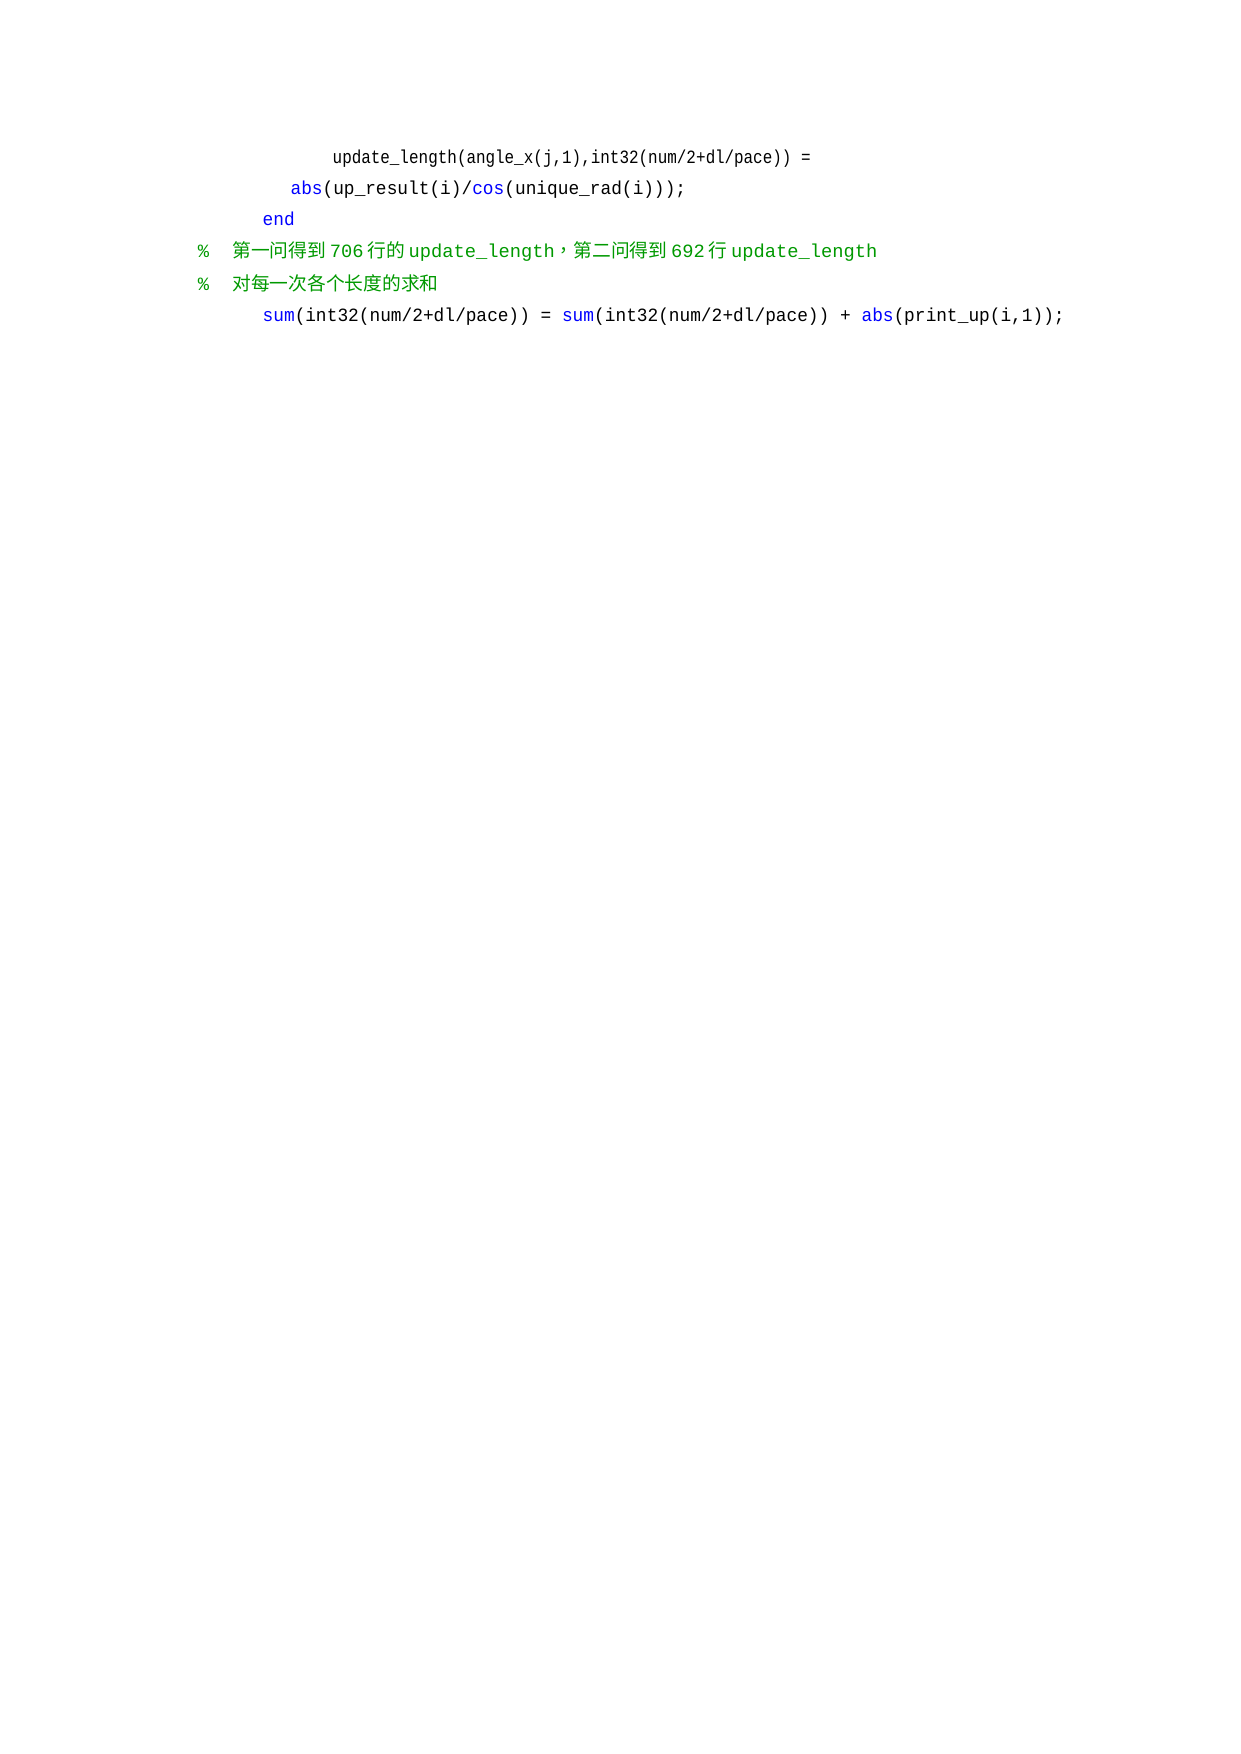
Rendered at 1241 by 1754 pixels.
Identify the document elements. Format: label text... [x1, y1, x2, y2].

text end [215, 209, 1194, 231]
text update_length(angle_x(j,1),int32(num/2+dl/pace)) = abs(up_result(i)/cos(unique_rad(i))); [290, 148, 1105, 200]
text % 第一问得到706行的update_length，第二问得到692行update_length [148, 237, 1194, 263]
text sum(int32(num/2+dl/pace)) = sum(int32(num/2+dl/pace)) + abs(print_up(i,1)); [215, 305, 1194, 327]
text % 对每一次各个长度的求和 [148, 270, 1194, 296]
